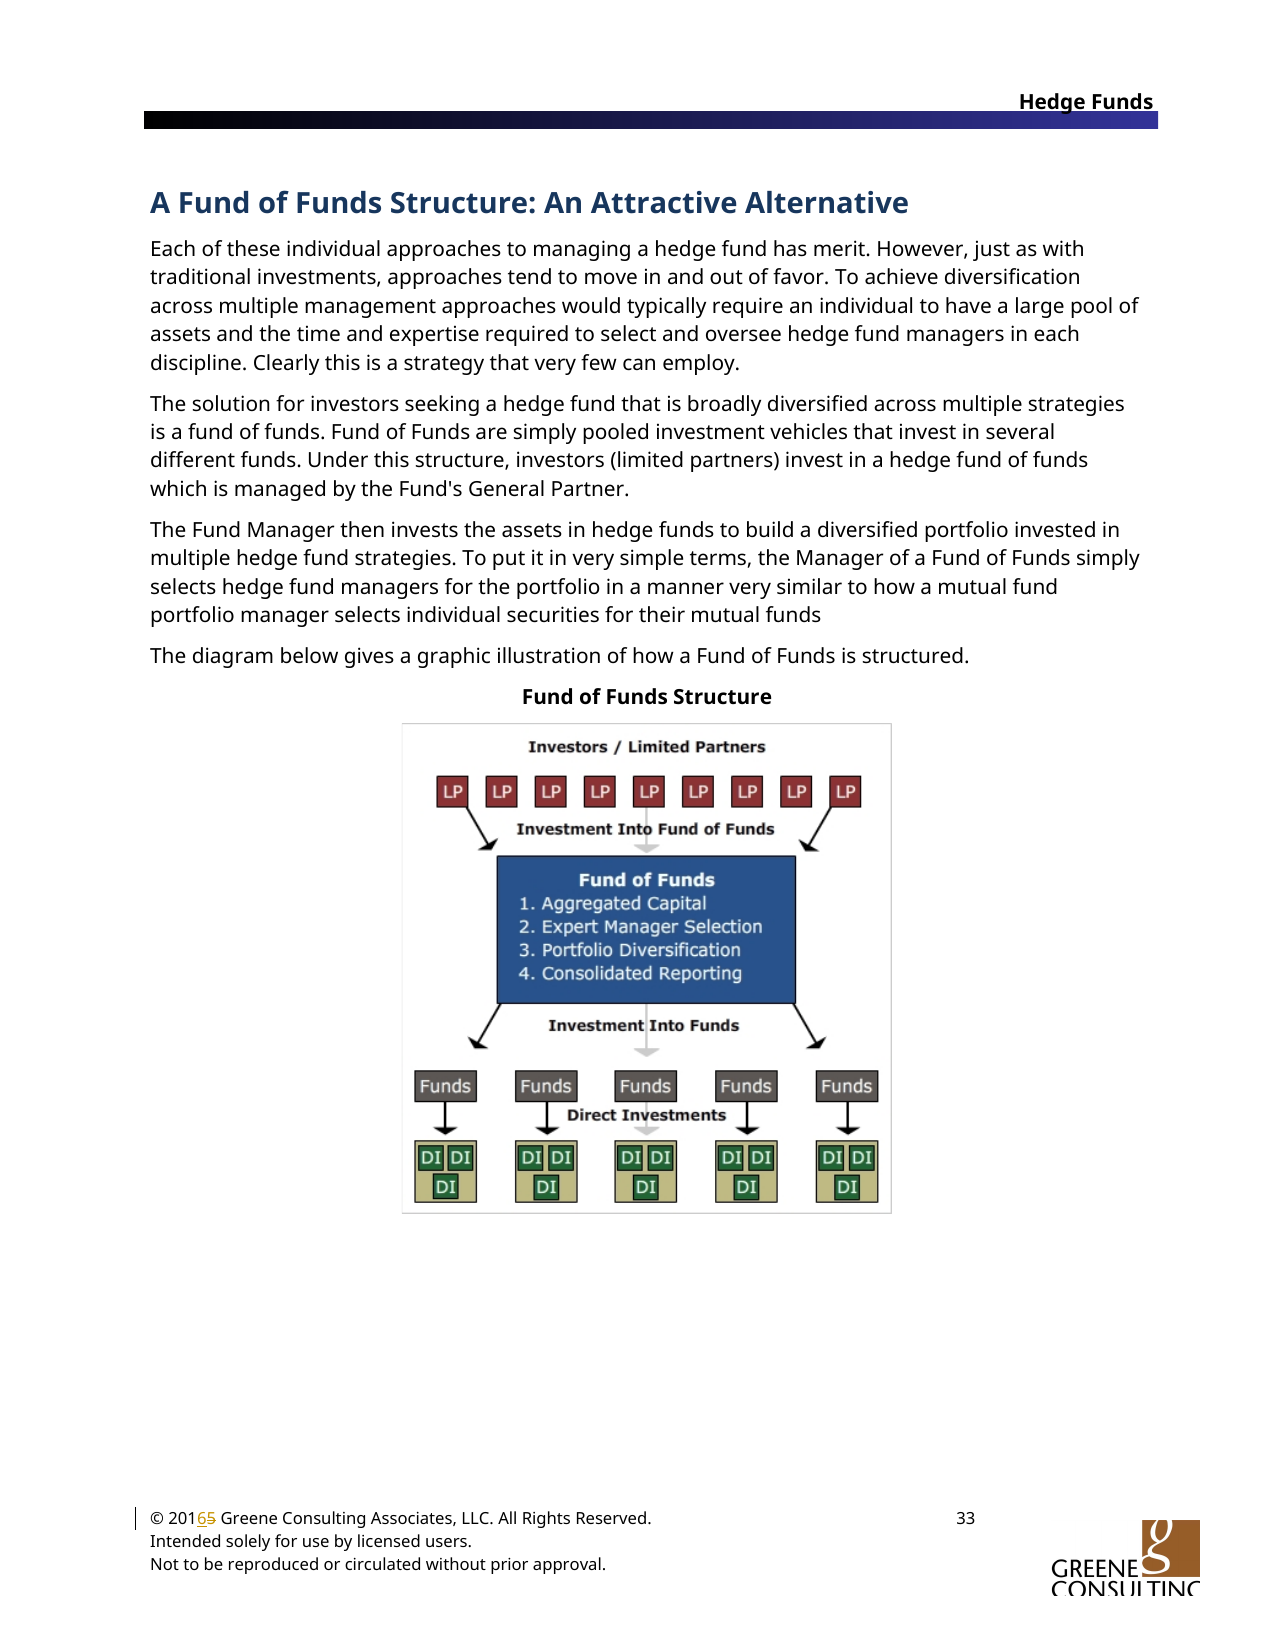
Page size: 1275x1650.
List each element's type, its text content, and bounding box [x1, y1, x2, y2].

picture [1050, 1520, 1200, 1596]
picture [401, 723, 892, 1214]
text The diagram below gives a graphic illustration of how a Fund of Funds is structured. [150, 641, 1144, 670]
text Fund of Funds Structure [150, 682, 1144, 711]
text The solution for investors seeking a hedge fund that is broadly diversified across multiple strategies is a fund of funds. Fund of Funds are simply pooled investment vehicles that invest in several different funds. Under this structure, investors (limited partners) invest in a hedge fund of funds which is managed by the Fund's General Partner. [150, 389, 1144, 502]
subtitle A Fund of Funds Structure: An Attractive Alternative [150, 182, 1144, 222]
text The Fund Manager then invests the assets in hedge funds to build a diversified portfolio invested in multiple hedge fund strategies. To put it in very simple terms, the Manager of a Fund of Funds simply selects hedge fund managers for the portfolio in a manner very similar to how a mutual fund portfolio manager selects individual securities for their mutual funds [150, 515, 1144, 629]
text Each of these individual approaches to managing a hedge fund has merit. However, just as with traditional investments, approaches tend to move in and out of favor. To achieve diversification across multiple management approaches would typically require an individual to have a large pool of assets and the time and expertise required to select and oversee hedge fund managers in each discipline. Clearly this is a strategy that very few can employ. [150, 234, 1144, 376]
